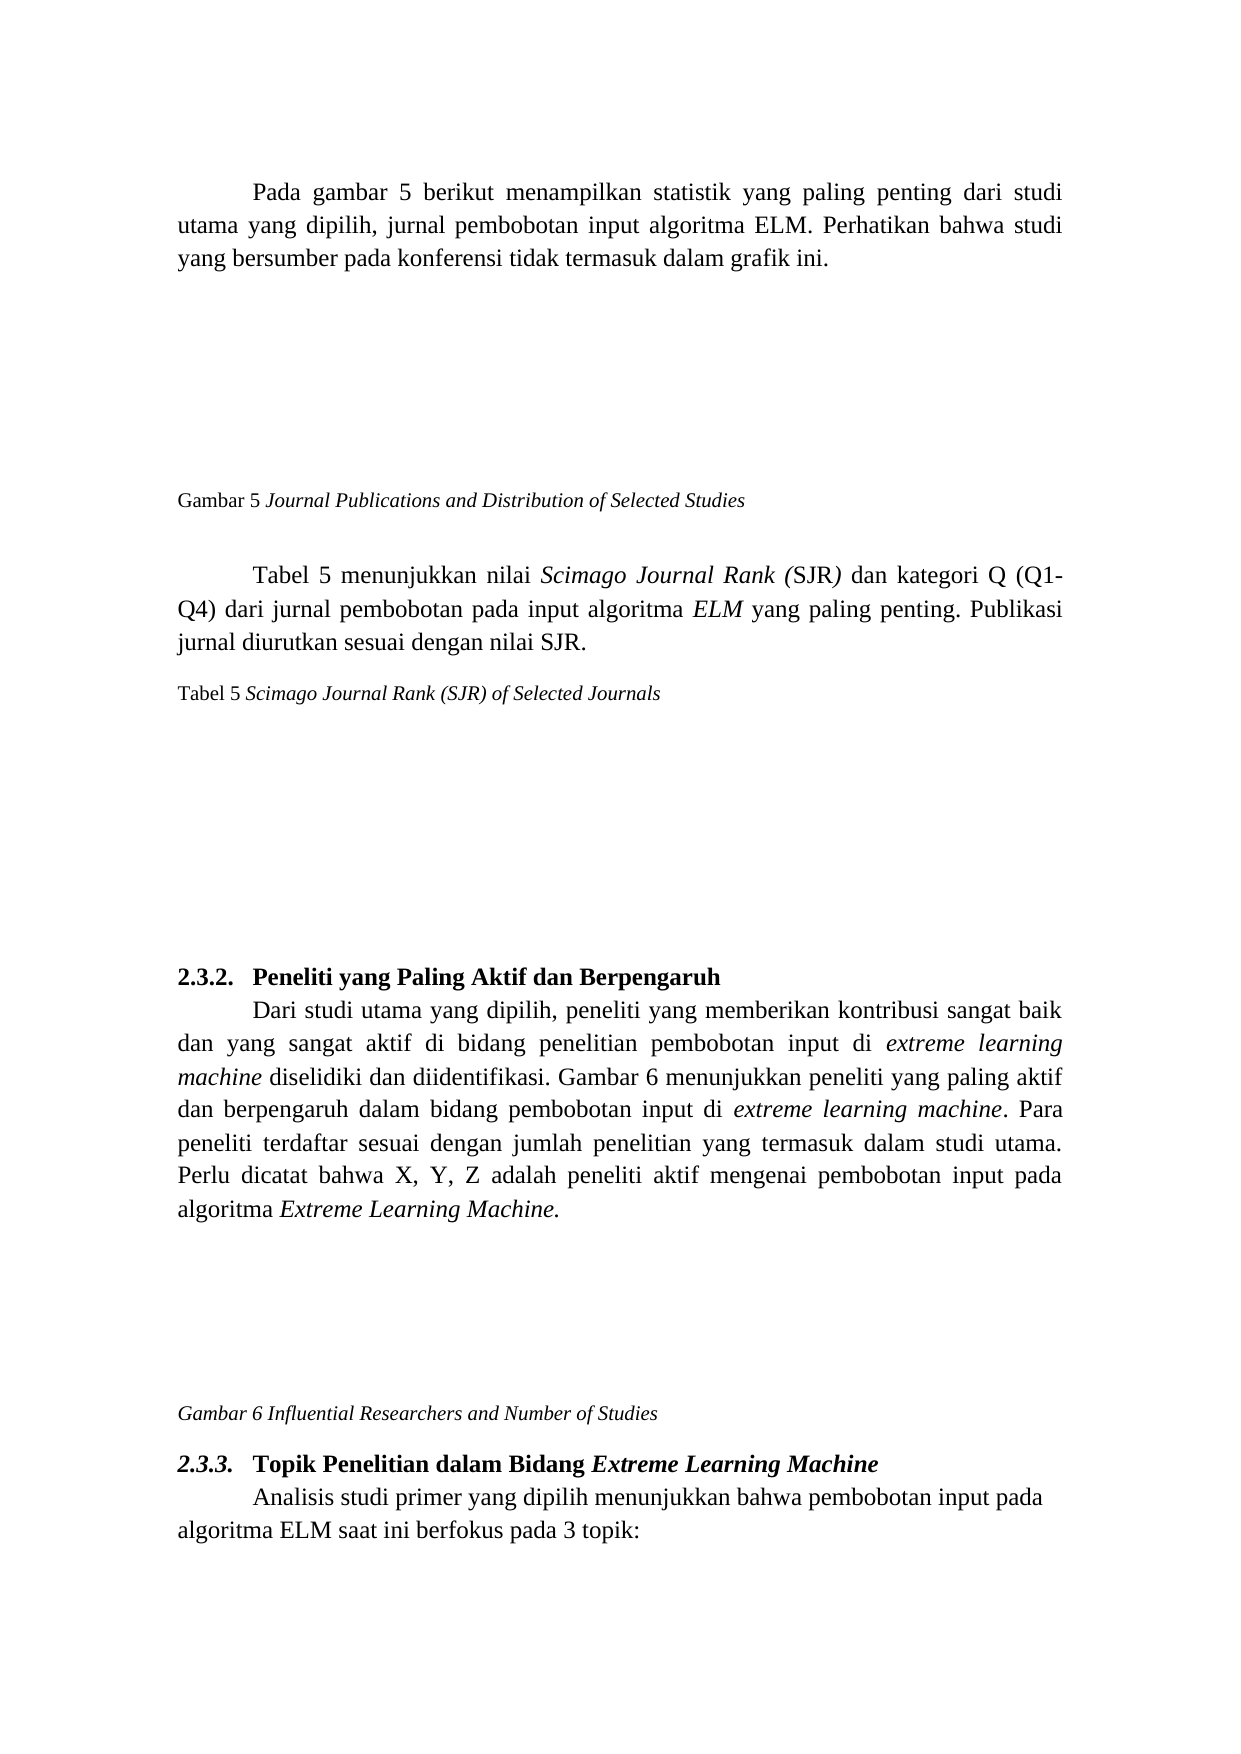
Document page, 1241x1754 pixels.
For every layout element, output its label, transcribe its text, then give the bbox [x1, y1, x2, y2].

text Tabel 5 menunjukkan nilai Scimago Journal Rank (SJR) dan kategori Q (Q1-Q4) dari jurnal pembobotan pada input algoritma ELM yang paling penting. Publikasi jurnal diurutkan sesuai dengan nilai SJR. [177, 561, 1063, 655]
subtitle Topik Penelitian dalam Bidang Extreme Learning Machine [177, 1449, 1063, 1478]
text Tabel 5 Scimago Journal Rank (SJR) of Selected Journals [177, 681, 1063, 704]
subtitle Peneliti yang Paling Aktif dan Berpengaruh [177, 962, 1063, 991]
text Analisis studi primer yang dipilih menunjukkan bahwa pembobotan input pada algoritma ELM saat ini berfokus pada 3 topik: [177, 1482, 1063, 1544]
text Dari studi utama yang dipilih, peneliti yang memberikan kontribusi sangat baik dan yang sangat aktif di bidang penelitian pembobotan input di extreme learning machine diselidiki dan diidentifikasi. Gambar 6 menunjukkan peneliti yang paling aktif dan berpengaruh dalam bidang pembobotan input di extreme learning machine. Para peneliti terdaftar sesuai dengan jumlah penelitian yang termasuk dalam studi utama. Perlu dicatat bahwa X, Y, Z adalah peneliti aktif mengenai pembobotan input pada algoritma Extreme Learning Machine. [177, 996, 1063, 1222]
text Gambar 6 Influential Researchers and Number of Studies [177, 1401, 1063, 1425]
text Gambar 5 Journal Publications and Distribution of Selected Studies [177, 489, 1063, 513]
text Pada gambar 5 berikut menampilkan statistik yang paling penting dari studi utama yang dipilih, jurnal pembobotan input algoritma ELM. Perhatikan bahwa studi yang bersumber pada konferensi tidak termasuk dalam grafik ini. [177, 177, 1063, 272]
